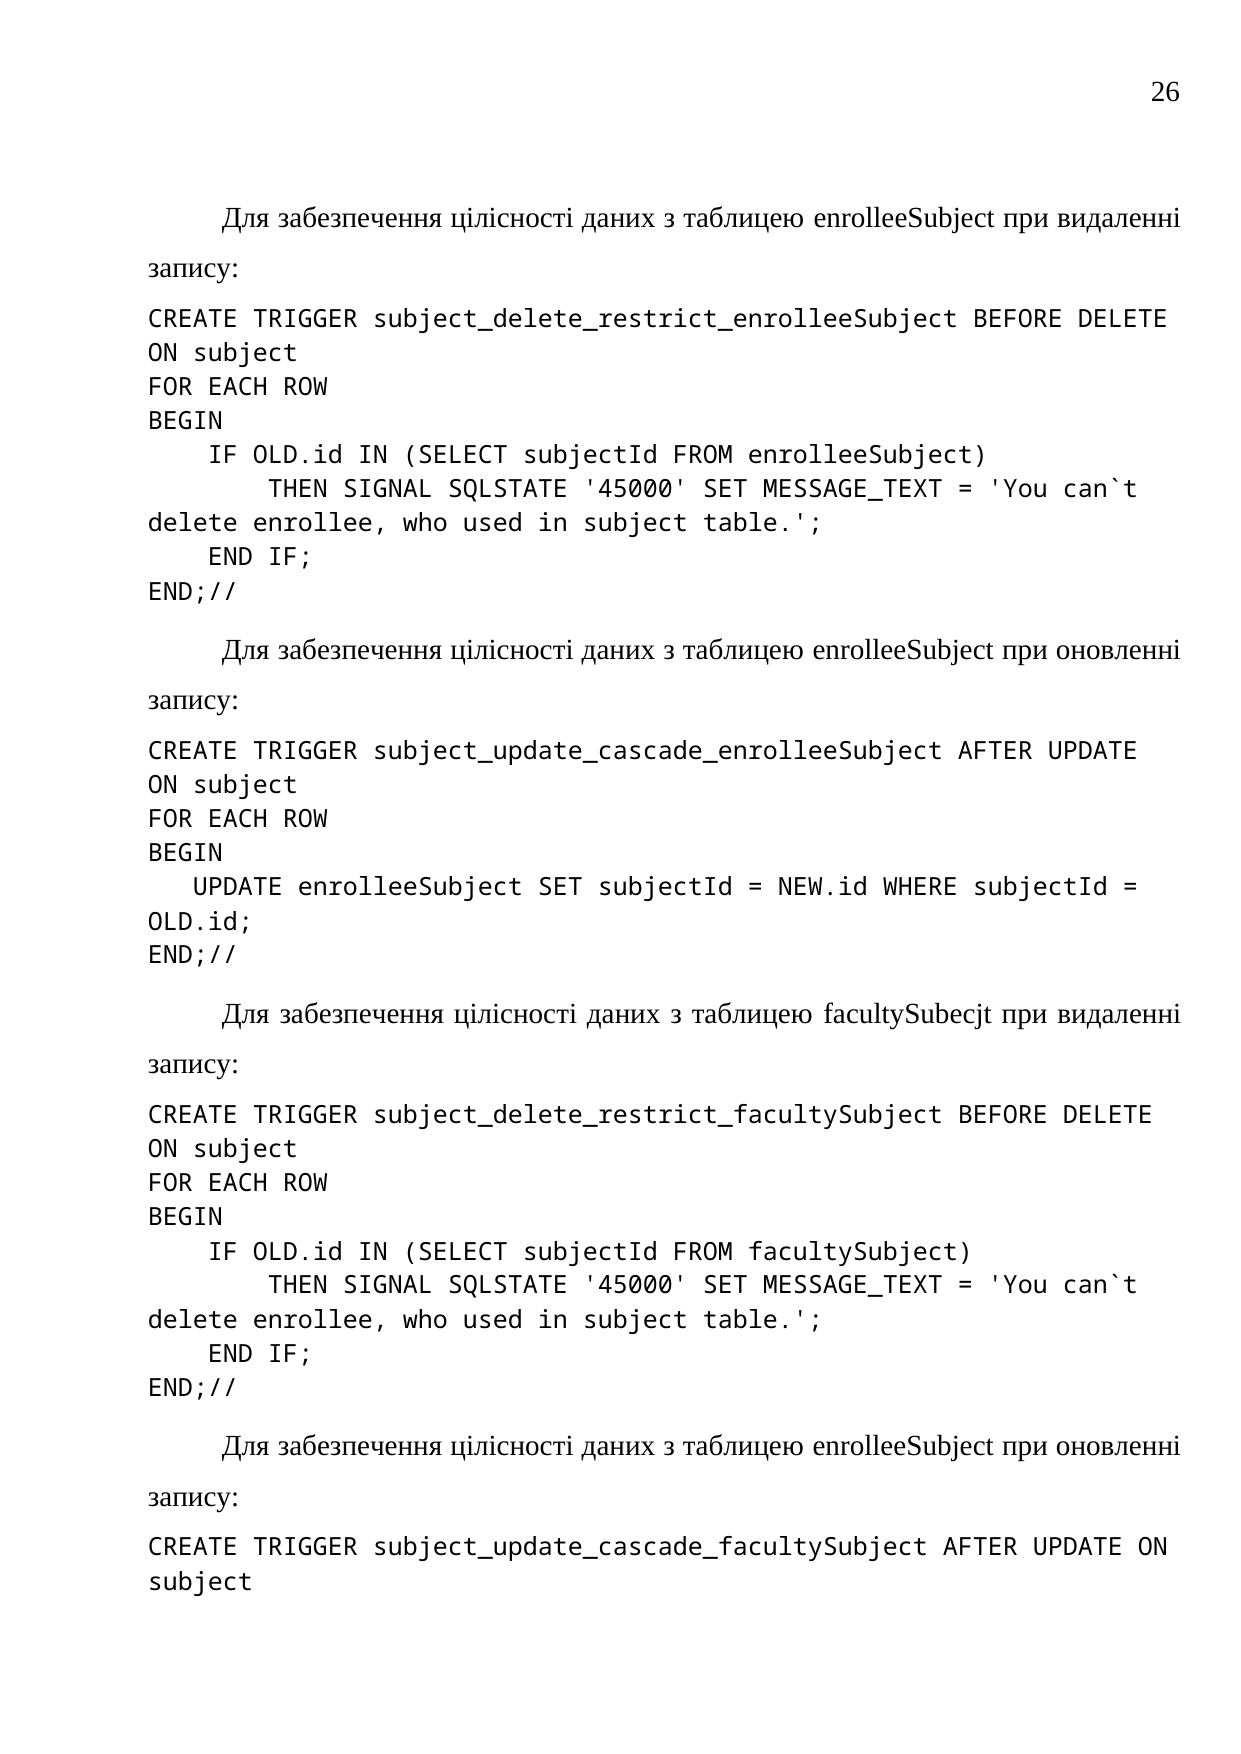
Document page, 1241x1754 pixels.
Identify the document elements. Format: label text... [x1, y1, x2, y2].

text THEN SIGNAL SQLSTATE '45000' SET MESSAGE_TEXT = 'You can`t delete enrollee, who used in subject table.'; [148, 471, 1181, 539]
text BEGIN [148, 403, 1181, 437]
text IF OLD.id IN (SELECT subjectId FROM enrolleeSubject) [148, 437, 1181, 471]
text CREATE TRIGGER subject_delete_restrict_facultySubject BEFORE DELETE ON subject [148, 1097, 1181, 1165]
text END;// [148, 1369, 1181, 1403]
text END;// [148, 937, 1181, 971]
text CREATE TRIGGER subject_update_cascade_enrolleeSubject AFTER UPDATE ON subject [148, 733, 1181, 801]
text Для забезпечення цілісності даних з таблицею enrolleeSubject при видаленні запису: [148, 200, 1181, 284]
text END;// [148, 573, 1181, 607]
text BEGIN [148, 1199, 1181, 1233]
text CREATE TRIGGER subject_delete_restrict_enrolleeSubject BEFORE DELETE ON subject [148, 301, 1181, 369]
text END IF; [148, 1335, 1181, 1369]
text Для забезпечення цілісності даних з таблицею enrolleeSubject при оновленні запису: [148, 1428, 1181, 1512]
text FOR EACH ROW [148, 369, 1181, 403]
text FOR EACH ROW [148, 1165, 1181, 1199]
text THEN SIGNAL SQLSTATE '45000' SET MESSAGE_TEXT = 'You can`t delete enrollee, who used in subject table.'; [148, 1267, 1181, 1335]
text IF OLD.id IN (SELECT subjectId FROM facultySubject) [148, 1233, 1181, 1267]
text END IF; [148, 539, 1181, 573]
text Для забезпечення цілісності даних з таблицею enrolleeSubject при оновленні запису: [148, 632, 1181, 716]
text Для забезпечення цілісності даних з таблицею facultySubecjt при видаленні запису: [148, 996, 1181, 1080]
text CREATE TRIGGER subject_update_cascade_facultySubject AFTER UPDATE ON subject [148, 1529, 1181, 1597]
text FOR EACH ROW [148, 801, 1181, 835]
text BEGIN [148, 835, 1181, 869]
text UPDATE enrolleeSubject SET subjectId = NEW.id WHERE subjectId = OLD.id; [148, 869, 1181, 937]
